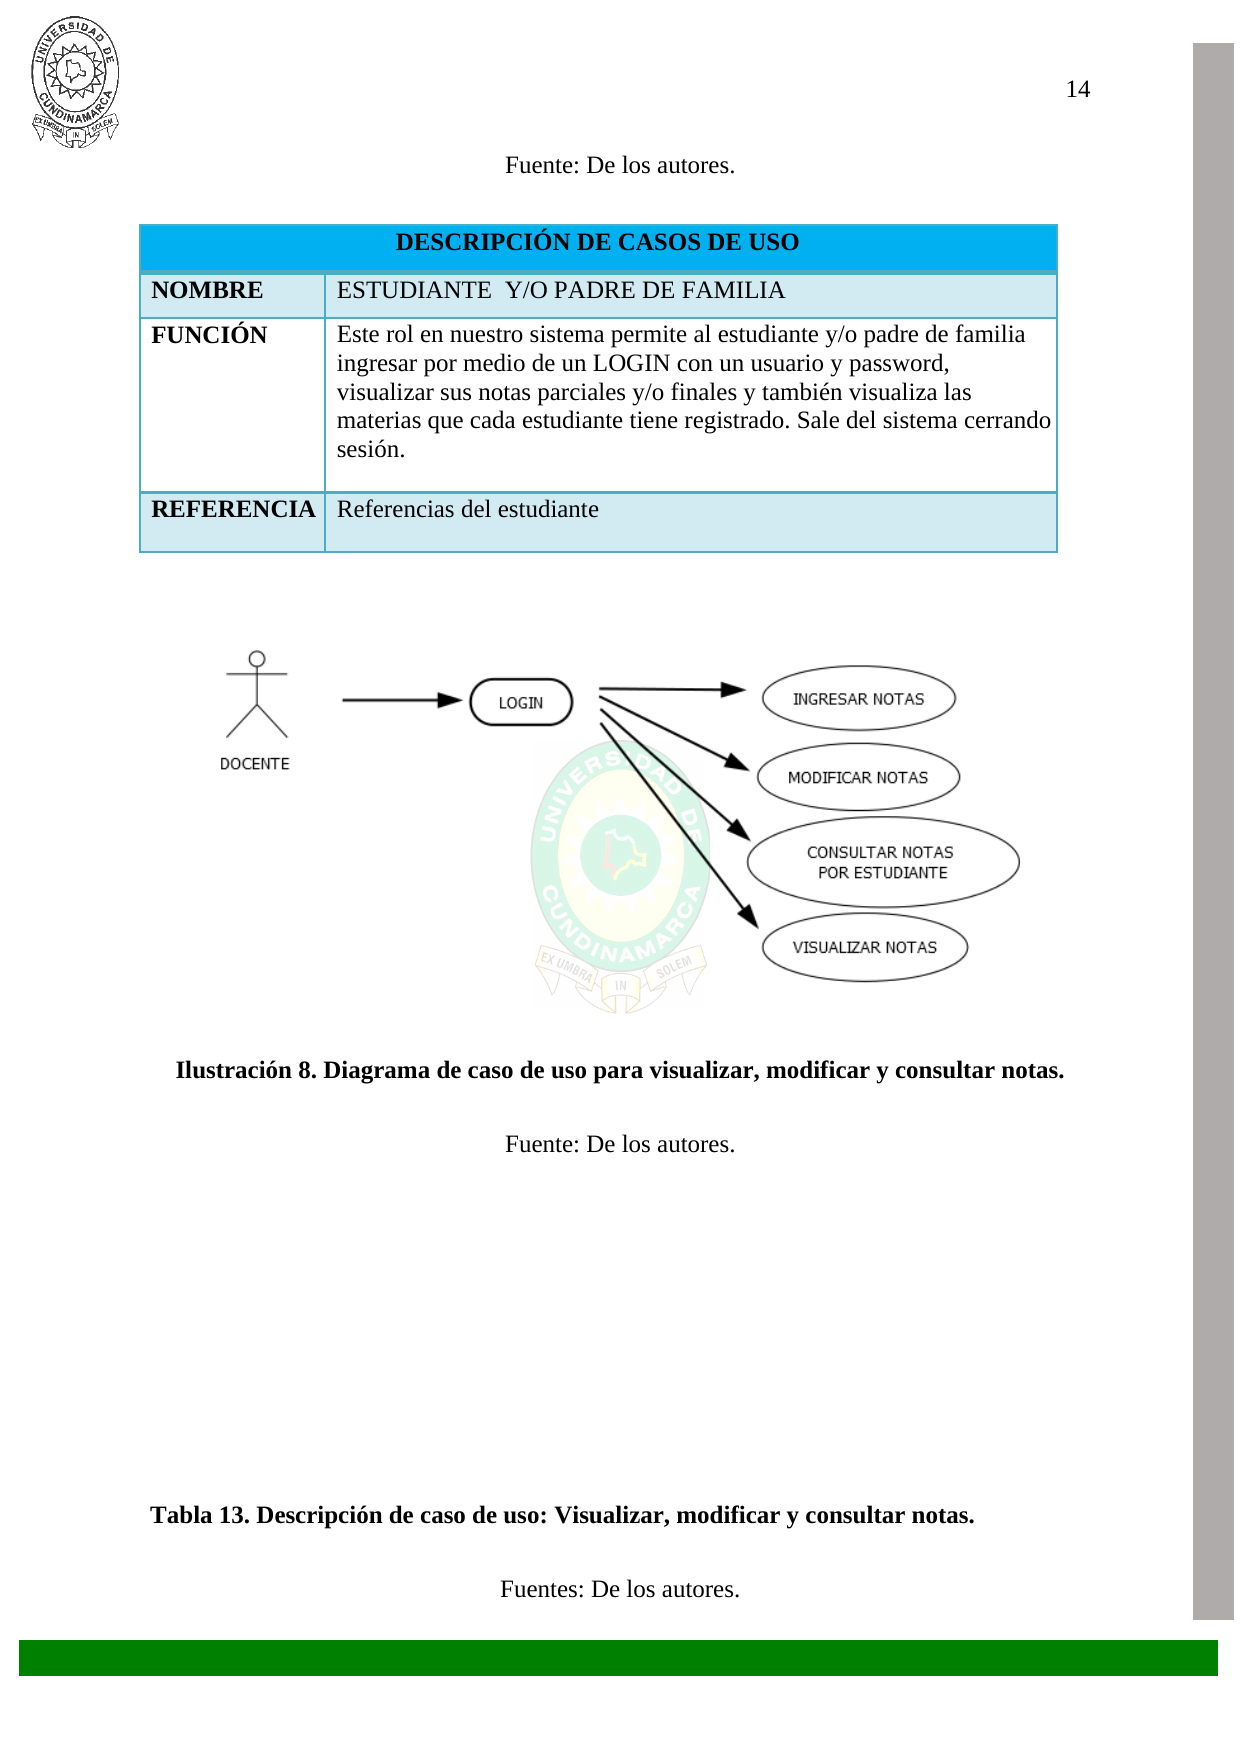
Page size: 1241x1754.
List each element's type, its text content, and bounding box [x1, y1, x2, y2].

table_header DESCRIPCIÓN DE CASOS DE USO [141, 226, 1056, 270]
table_cell FUNCIÓN [141, 319, 324, 491]
picture [168, 628, 1091, 1027]
text Fuente: De los autores. [150, 1129, 1090, 1158]
text Tabla 13. Descripción de caso de uso: Visualizar, modificar y consultar notas. [150, 1500, 1090, 1529]
text Ilustración 8. Diagrama de caso de uso para visualizar, modificar y consultar notas. [150, 1055, 1090, 1084]
table_cell Este rol en nuestro sistema permite al estudiante y/o padre de familia ingresar por medio de un LOGIN con un usuario y password, visualizar sus notas parciales y/o finales y también visualiza las materias que cada estudiante tiene registrado. Sale del sistema cerrando sesión. [326, 319, 1056, 491]
table_cell Referencias del estudiante [326, 494, 1056, 551]
text Fuente: De los autores. [150, 150, 1090, 179]
picture [31, 16, 119, 148]
table_cell NOMBRE [141, 275, 324, 317]
text Fuentes: De los autores. [150, 1574, 1090, 1603]
table_cell ESTUDIANTE Y/O PADRE DE FAMILIA [326, 275, 1056, 317]
table_cell REFERENCIA [141, 494, 324, 551]
